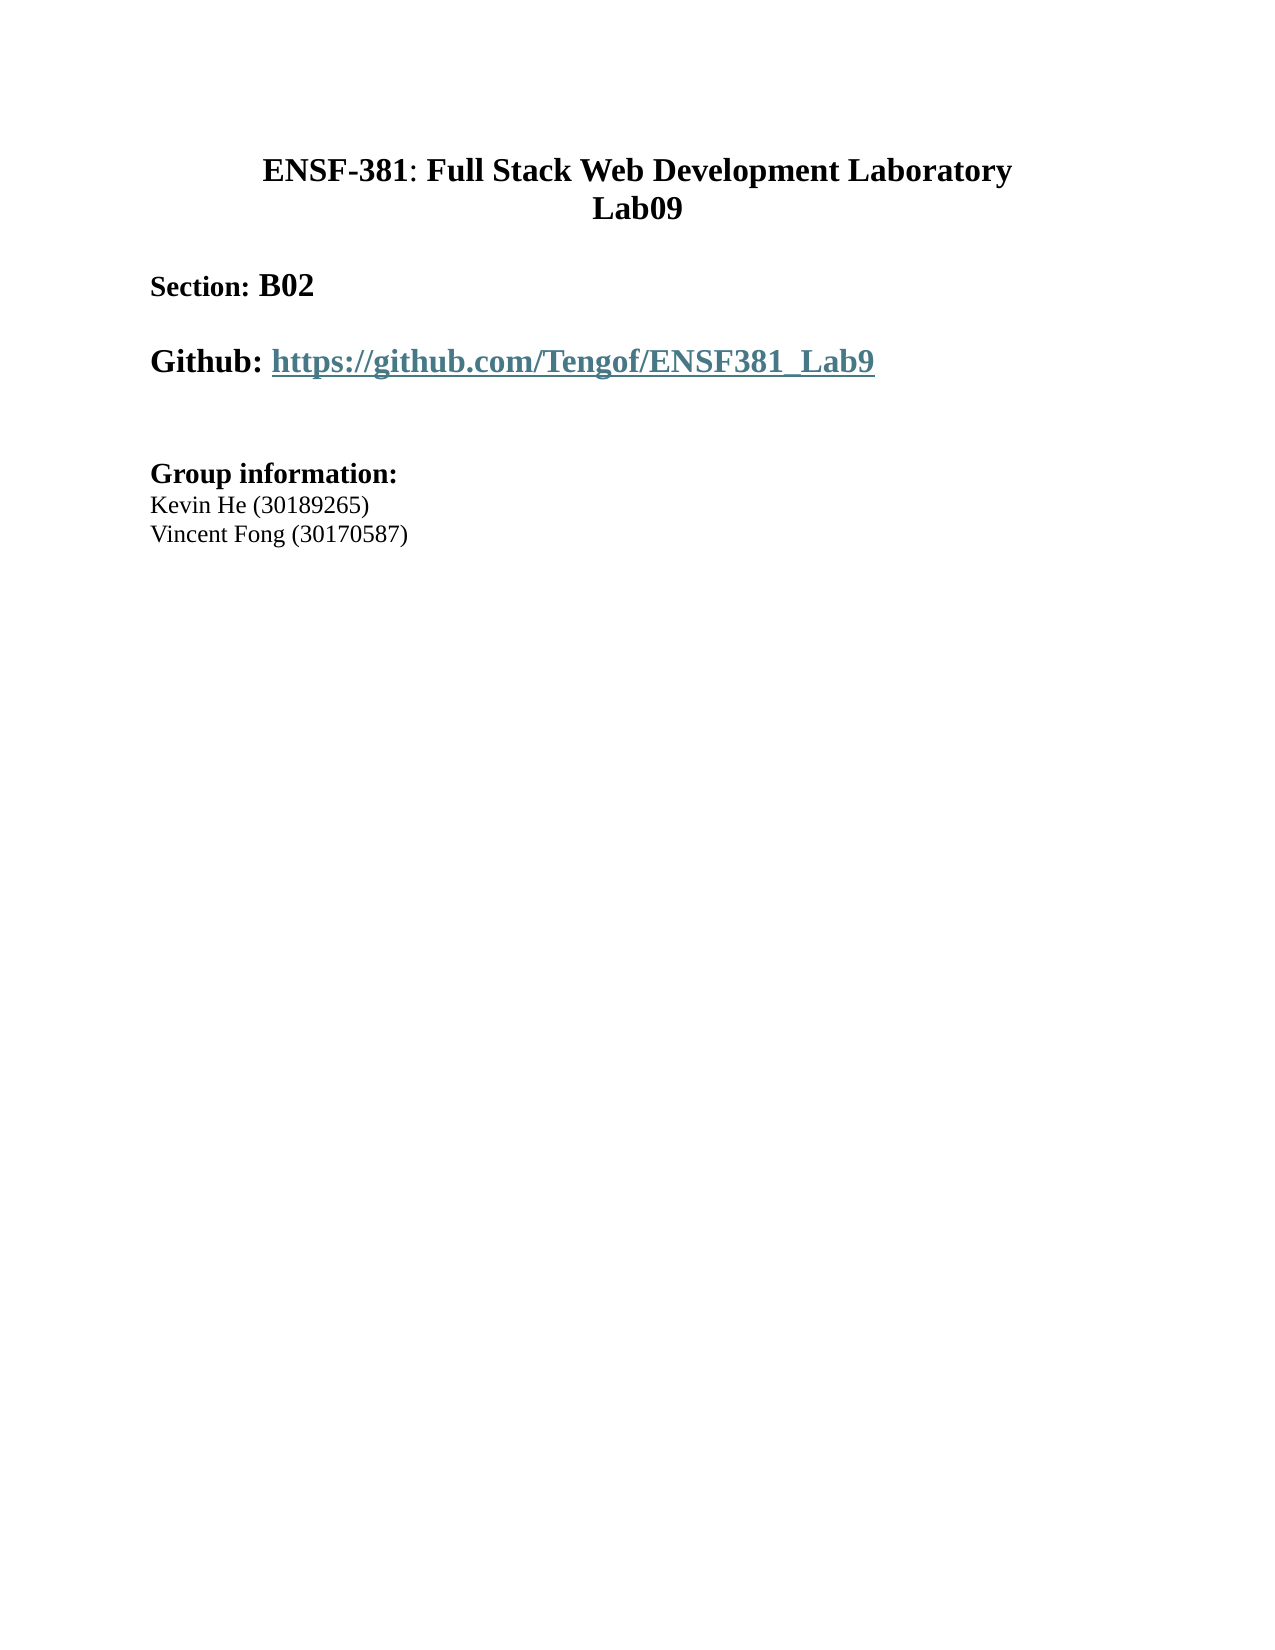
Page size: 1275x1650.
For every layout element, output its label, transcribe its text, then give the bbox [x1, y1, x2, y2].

text Github: https://github.com/Tengof/ENSF381_Lab9 [150, 342, 1125, 380]
text Kevin He (30189265) [150, 490, 1125, 519]
text ENSF-381: Full Stack Web Development Laboratory [150, 150, 1125, 188]
text Group information: [150, 457, 1125, 490]
text Section: B02 [150, 265, 1125, 303]
text Vincent Fong (30170587) [150, 519, 1125, 548]
text Lab09 [150, 188, 1125, 227]
